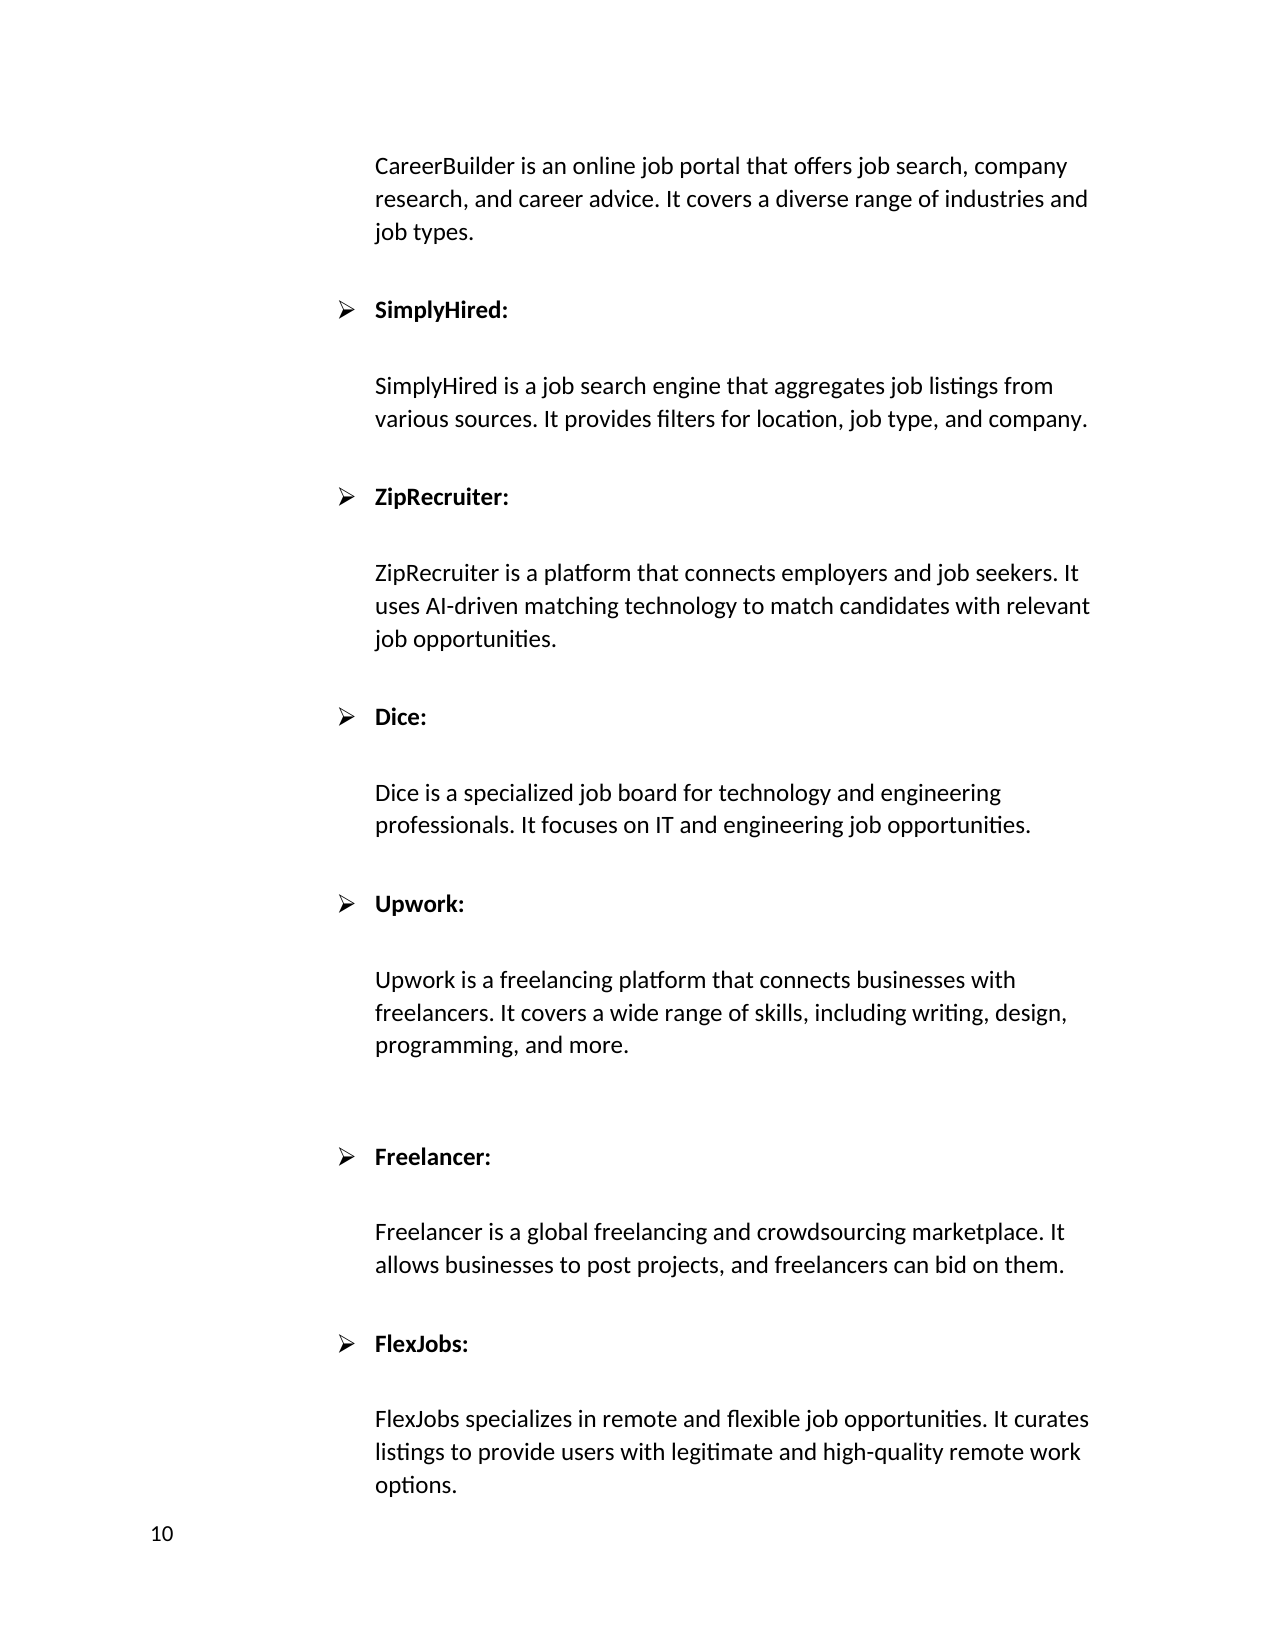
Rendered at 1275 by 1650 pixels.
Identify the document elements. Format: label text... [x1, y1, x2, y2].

list Upwork: [337, 876, 1125, 927]
list FlexJobs: [337, 1315, 1125, 1367]
list SimplyHired: [337, 282, 1125, 333]
list Dice: [337, 688, 1125, 740]
list ZipRecruiter: [337, 469, 1125, 520]
text SimplyHired is a job search engine that aggregates job listings from various sources. It provides filters for location, job type, and company. [375, 370, 1125, 433]
text FlexJobs specializes in remote and flexible job opportunities. It curates listings to provide users with legitimate and high-quality remote work options. [375, 1403, 1125, 1500]
text ZipRecruiter is a platform that connects employers and job seekers. It uses AI-driven matching technology to match candidates with relevant job opportunities. [375, 557, 1125, 653]
text Upwork is a freelancing platform that connects businesses with freelancers. It covers a wide range of skills, including writing, design, programming, and more. [375, 964, 1125, 1060]
list Freelancer: [337, 1128, 1125, 1179]
text CareerBuilder is an online job portal that offers job search, company research, and career advice. It covers a diverse range of industries and job types. [375, 150, 1125, 246]
text Dice is a specialized job board for technology and engineering professionals. It focuses on IT and engineering job opportunities. [375, 777, 1125, 840]
text Freelancer is a global freelancing and crowdsourcing marketplace. It allows businesses to post projects, and freelancers can bid on them. [375, 1217, 1125, 1280]
